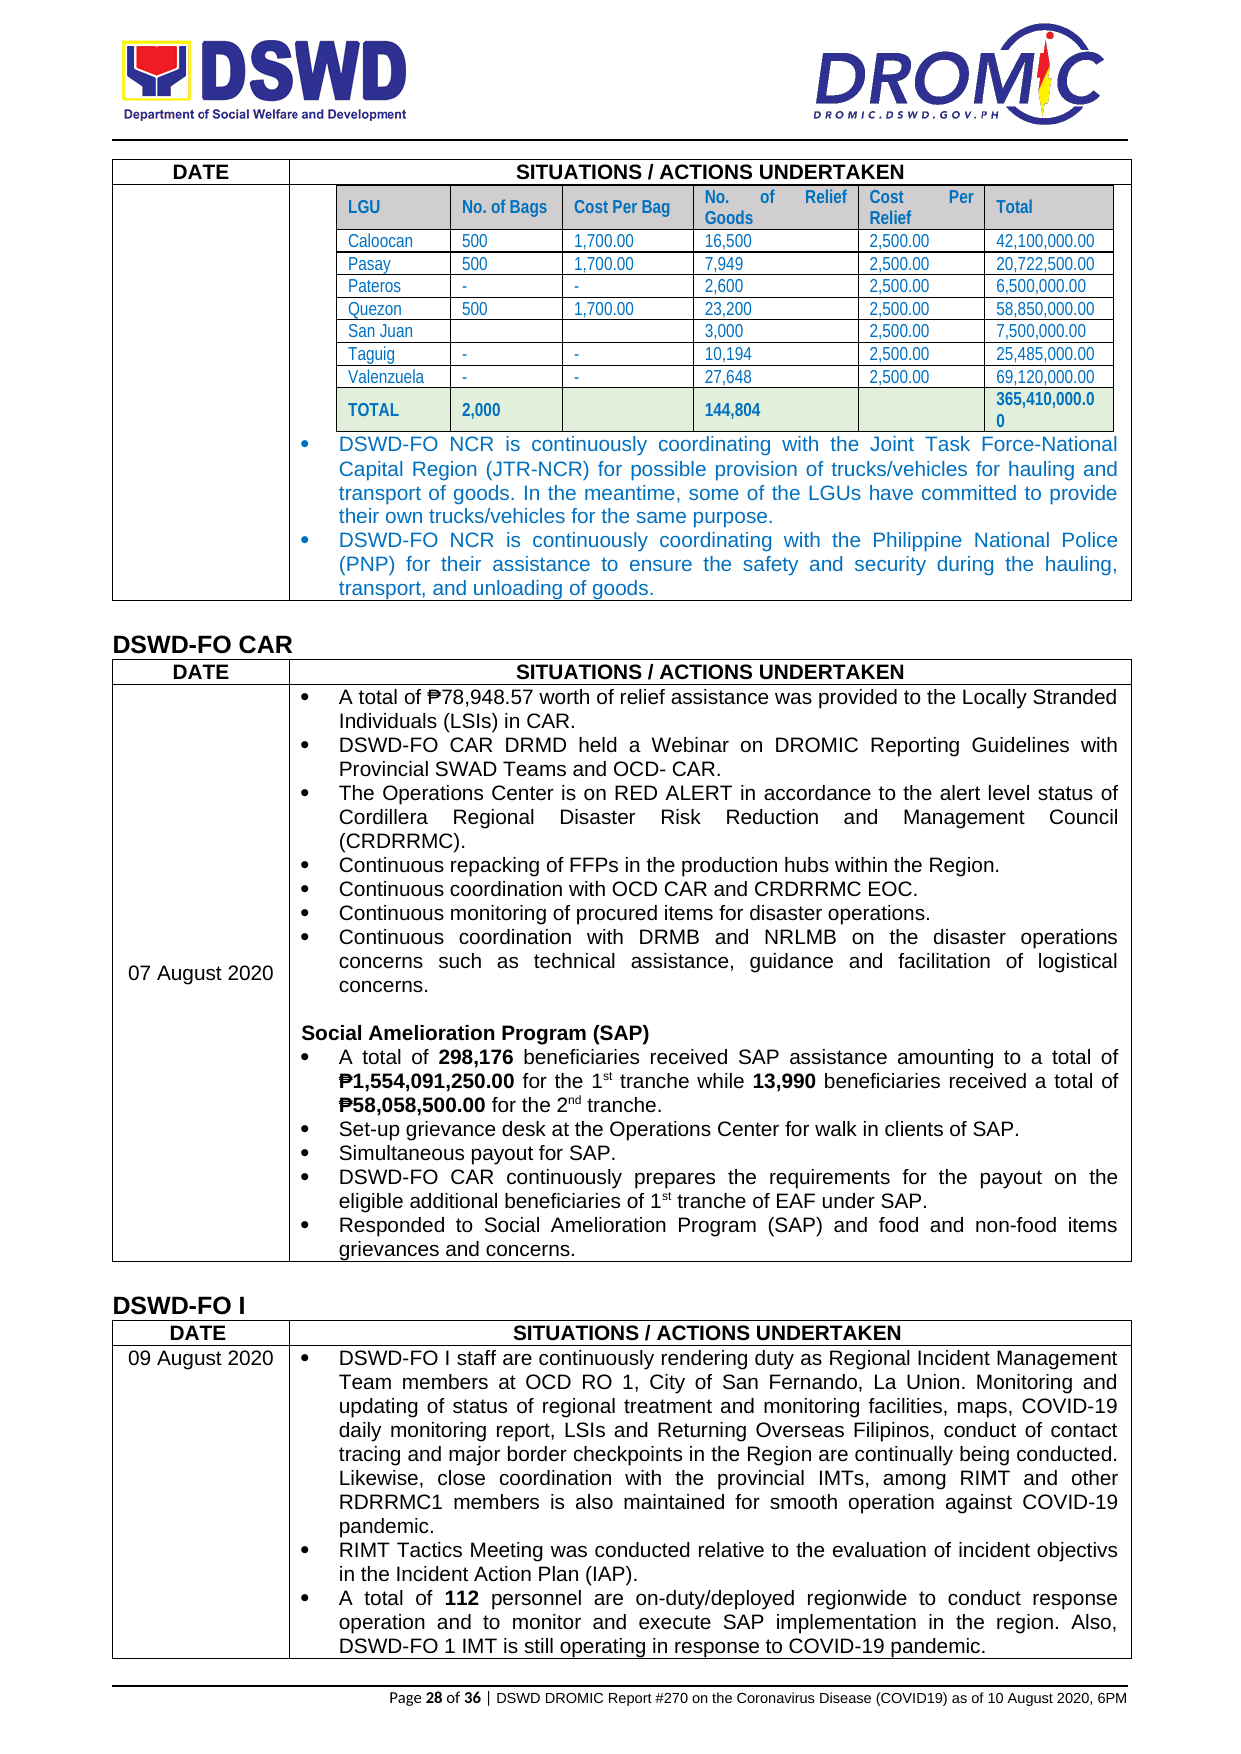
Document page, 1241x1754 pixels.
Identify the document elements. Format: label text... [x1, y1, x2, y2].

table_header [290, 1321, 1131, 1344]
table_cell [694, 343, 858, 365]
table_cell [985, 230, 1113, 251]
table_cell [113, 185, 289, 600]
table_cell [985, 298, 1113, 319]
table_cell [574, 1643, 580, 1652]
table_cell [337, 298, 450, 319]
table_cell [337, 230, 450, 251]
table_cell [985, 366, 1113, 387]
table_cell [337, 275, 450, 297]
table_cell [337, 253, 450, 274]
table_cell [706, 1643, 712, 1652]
picture [112, 37, 416, 125]
text DSWD-FO I [112, 1291, 1122, 1319]
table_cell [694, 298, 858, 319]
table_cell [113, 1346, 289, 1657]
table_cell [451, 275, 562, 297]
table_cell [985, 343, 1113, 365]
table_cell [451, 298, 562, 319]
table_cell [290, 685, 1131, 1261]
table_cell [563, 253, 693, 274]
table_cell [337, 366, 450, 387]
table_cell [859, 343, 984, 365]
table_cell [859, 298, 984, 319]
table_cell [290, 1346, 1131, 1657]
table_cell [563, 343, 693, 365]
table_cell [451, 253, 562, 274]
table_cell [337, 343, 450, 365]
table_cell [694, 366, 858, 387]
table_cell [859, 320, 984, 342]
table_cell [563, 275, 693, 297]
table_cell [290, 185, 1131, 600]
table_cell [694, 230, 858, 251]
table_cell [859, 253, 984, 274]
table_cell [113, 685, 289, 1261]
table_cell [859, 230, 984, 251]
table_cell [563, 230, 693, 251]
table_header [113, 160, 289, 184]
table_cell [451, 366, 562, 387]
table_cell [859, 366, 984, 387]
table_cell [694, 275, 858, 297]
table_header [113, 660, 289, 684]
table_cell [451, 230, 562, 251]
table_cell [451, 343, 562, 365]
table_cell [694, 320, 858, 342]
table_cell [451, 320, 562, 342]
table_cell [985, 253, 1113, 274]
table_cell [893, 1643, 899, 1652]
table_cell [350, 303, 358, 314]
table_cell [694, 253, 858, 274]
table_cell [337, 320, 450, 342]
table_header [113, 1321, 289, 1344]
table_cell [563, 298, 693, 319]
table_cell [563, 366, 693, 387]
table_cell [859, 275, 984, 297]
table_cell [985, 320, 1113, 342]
picture [781, 23, 1133, 125]
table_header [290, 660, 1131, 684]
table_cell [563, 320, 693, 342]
text DSWD-FO CAR [112, 630, 1128, 659]
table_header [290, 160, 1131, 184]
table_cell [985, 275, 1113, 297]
